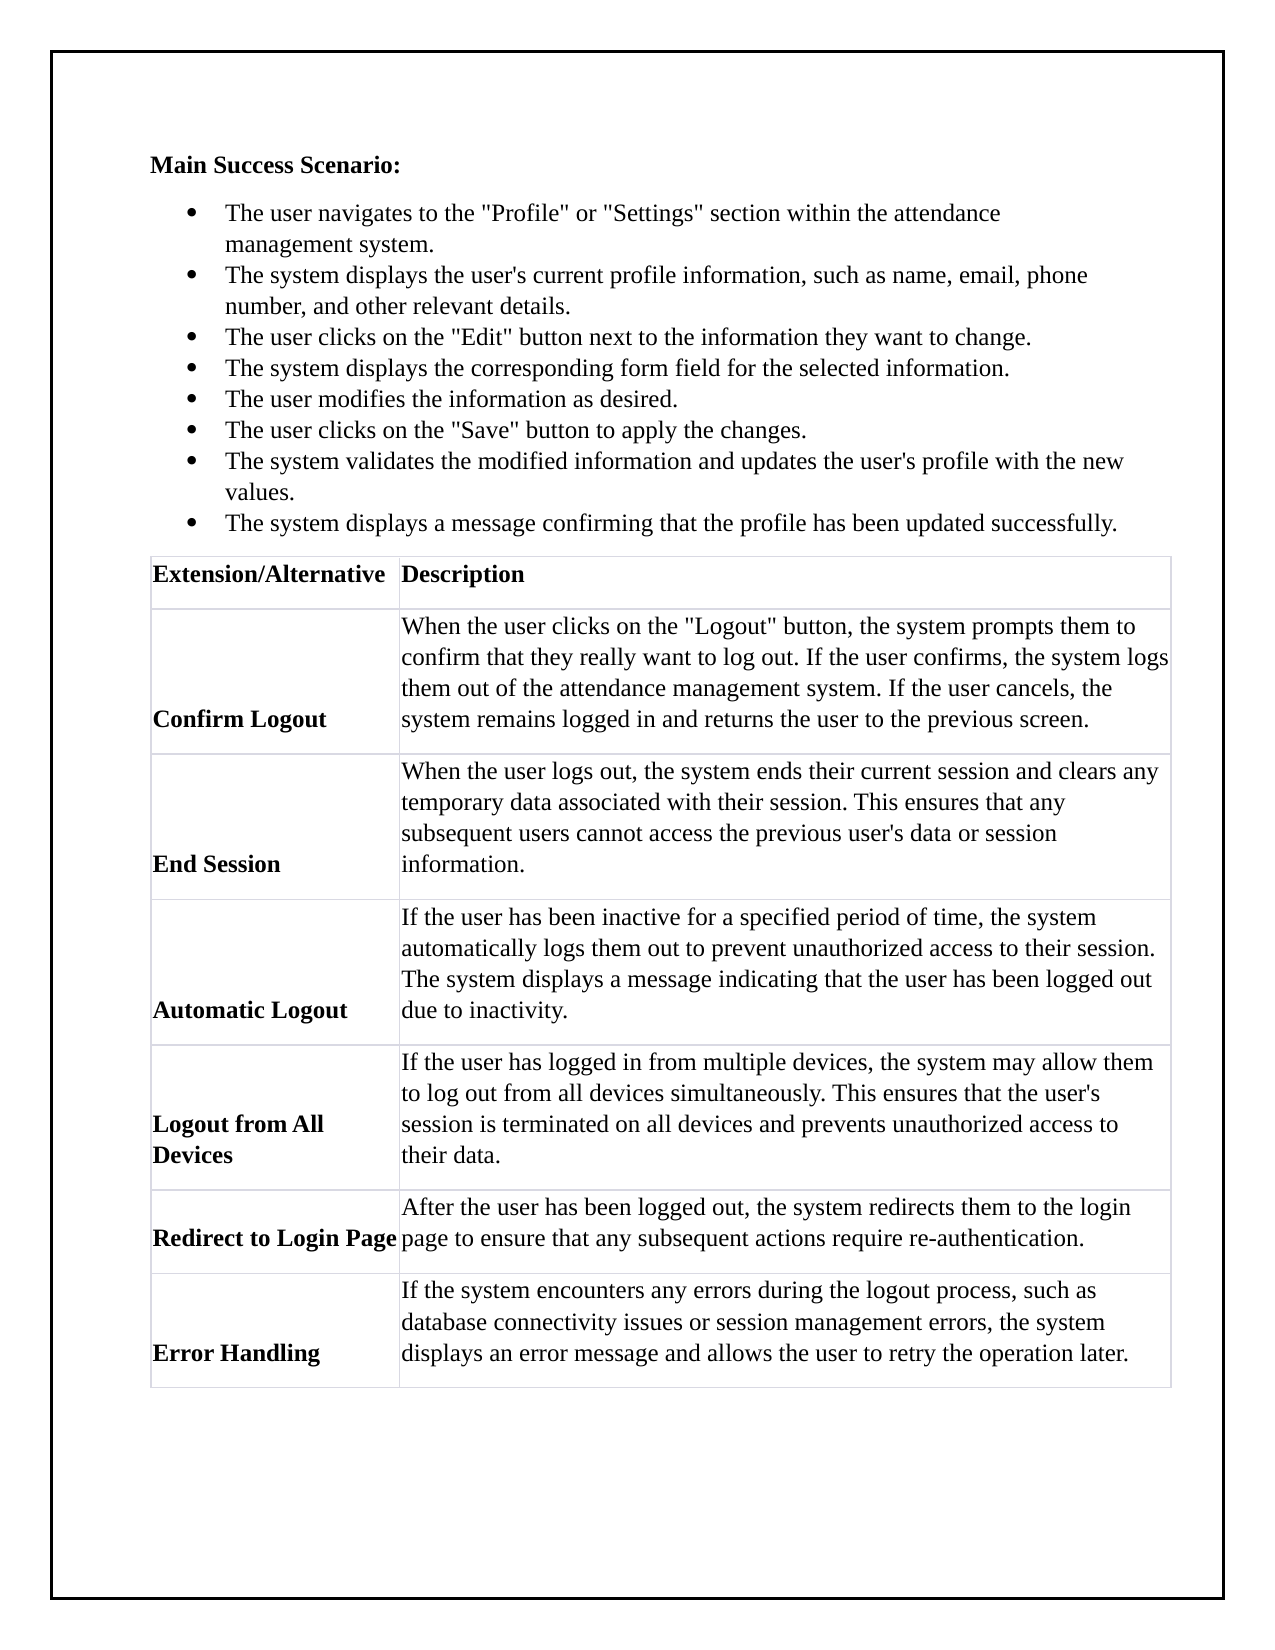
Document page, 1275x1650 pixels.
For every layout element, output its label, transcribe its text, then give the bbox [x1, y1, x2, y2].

text Main Success Scenario: [150, 150, 1125, 179]
table_cell Confirm Logout [152, 610, 399, 753]
table_cell If the system encounters any errors during the logout process, such as database connectivity issues or session management errors, the system displays an error message and allows the user to retry the operation later. [400, 1274, 1170, 1387]
table_cell Redirect to Login Page [152, 1191, 399, 1272]
list The user modifies the information as desired. [187, 384, 1125, 413]
table_header Extension/Alternative [152, 557, 399, 608]
list The system displays the corresponding form field for the selected information. [187, 353, 1125, 382]
list The system displays a message confirming that the profile has been updated successfully. [187, 508, 1125, 537]
table_cell End Session [152, 755, 399, 899]
table_cell Error Handling [152, 1274, 399, 1387]
list The user navigates to the "Profile" or "Settings" section within the attendance management system. [187, 198, 1125, 257]
table_cell When the user logs out, the system ends their current session and clears any temporary data associated with their session. This ensures that any subsequent users cannot access the previous user's data or session information. [400, 755, 1170, 899]
table_header Description [400, 557, 1170, 608]
list The user clicks on the "Save" button to apply the changes. [187, 415, 1125, 444]
table_cell When the user clicks on the "Logout" button, the system prompts them to confirm that they really want to log out. If the user confirms, the system logs them out of the attendance management system. If the user cancels, the system remains logged in and returns the user to the previous screen. [400, 610, 1170, 753]
table_cell Automatic Logout [152, 900, 399, 1044]
table_cell Logout from All Devices [152, 1046, 399, 1189]
list The system validates the modified information and updates the user's profile with the new values. [187, 446, 1125, 506]
list The user clicks on the "Edit" button next to the information they want to change. [187, 322, 1125, 351]
table_cell If the user has logged in from multiple devices, the system may allow them to log out from all devices simultaneously. This ensures that the user's session is terminated on all devices and prevents unauthorized access to their data. [400, 1046, 1170, 1189]
list The system displays the user's current profile information, such as name, email, phone number, and other relevant details. [187, 260, 1125, 319]
table_cell After the user has been logged out, the system redirects them to the login page to ensure that any subsequent actions require re-authentication. [400, 1191, 1170, 1272]
table_cell If the user has been inactive for a specified period of time, the system automatically logs them out to prevent unauthorized access to their session. The system displays a message indicating that the user has been logged out due to inactivity. [400, 900, 1170, 1044]
